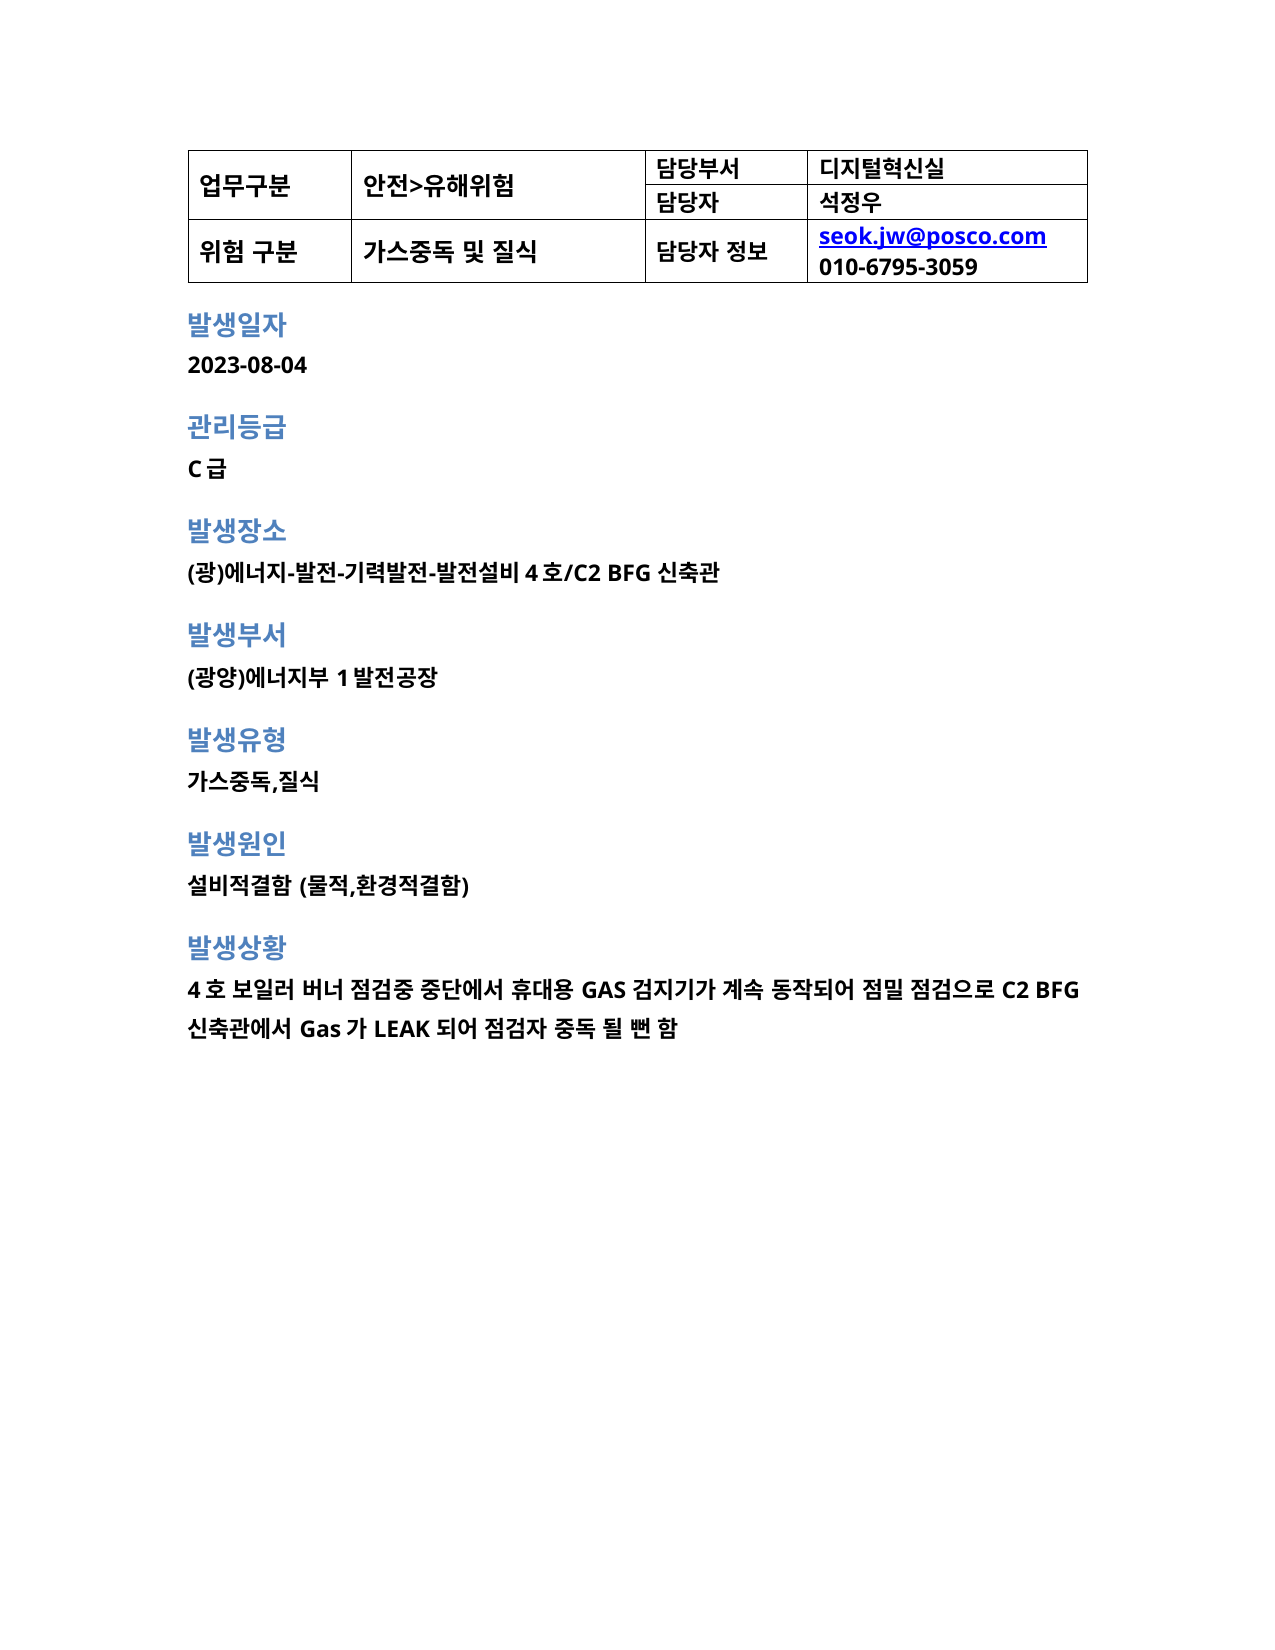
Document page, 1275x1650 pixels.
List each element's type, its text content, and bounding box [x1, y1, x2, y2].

text C급 [187, 451, 1087, 484]
table_cell seok.jw@posco.com 010-6795-3059 [808, 220, 1087, 282]
subtitle 발생장소 [187, 510, 1087, 549]
subtitle 발생일자 [187, 304, 1087, 343]
table_cell 위험 구분 [189, 220, 351, 282]
table_cell 담당자 [646, 185, 807, 218]
subtitle 발생상황 [187, 927, 1087, 966]
text (광양)에너지부 1발전공장 [187, 659, 1087, 693]
table_cell 석정우 [808, 185, 1087, 218]
subtitle 발생부서 [187, 614, 1087, 654]
text (광)에너지-발전-기력발전-발전설비4호/C2 BFG 신축관 [187, 555, 1087, 588]
subtitle 발생유형 [187, 719, 1087, 758]
table_header 담당부서 [646, 151, 807, 184]
text 4호 보일러 버너 점검중 중단에서 휴대용 GAS 검지기가 계속 동작되어 점밀 점검으로 C2 BFG 신축관에서 Gas가 LEAK 되어 점검자 중독 될 뻔 함 [187, 972, 1087, 1044]
subtitle 발생원인 [187, 823, 1087, 862]
table_header 디지털혁신실 [808, 151, 1087, 184]
table_header 업무구분 [189, 151, 351, 218]
text 가스중독,질식 [187, 764, 1087, 797]
text 설비적결함 (물적,환경적결함) [187, 868, 1087, 901]
text 2023-08-04 [187, 349, 1087, 380]
table_cell 담당자 정보 [646, 220, 807, 282]
table_header 안전>유해위험 [352, 151, 645, 218]
subtitle 관리등급 [187, 406, 1087, 445]
table_cell 가스중독 및 질식 [352, 220, 645, 282]
